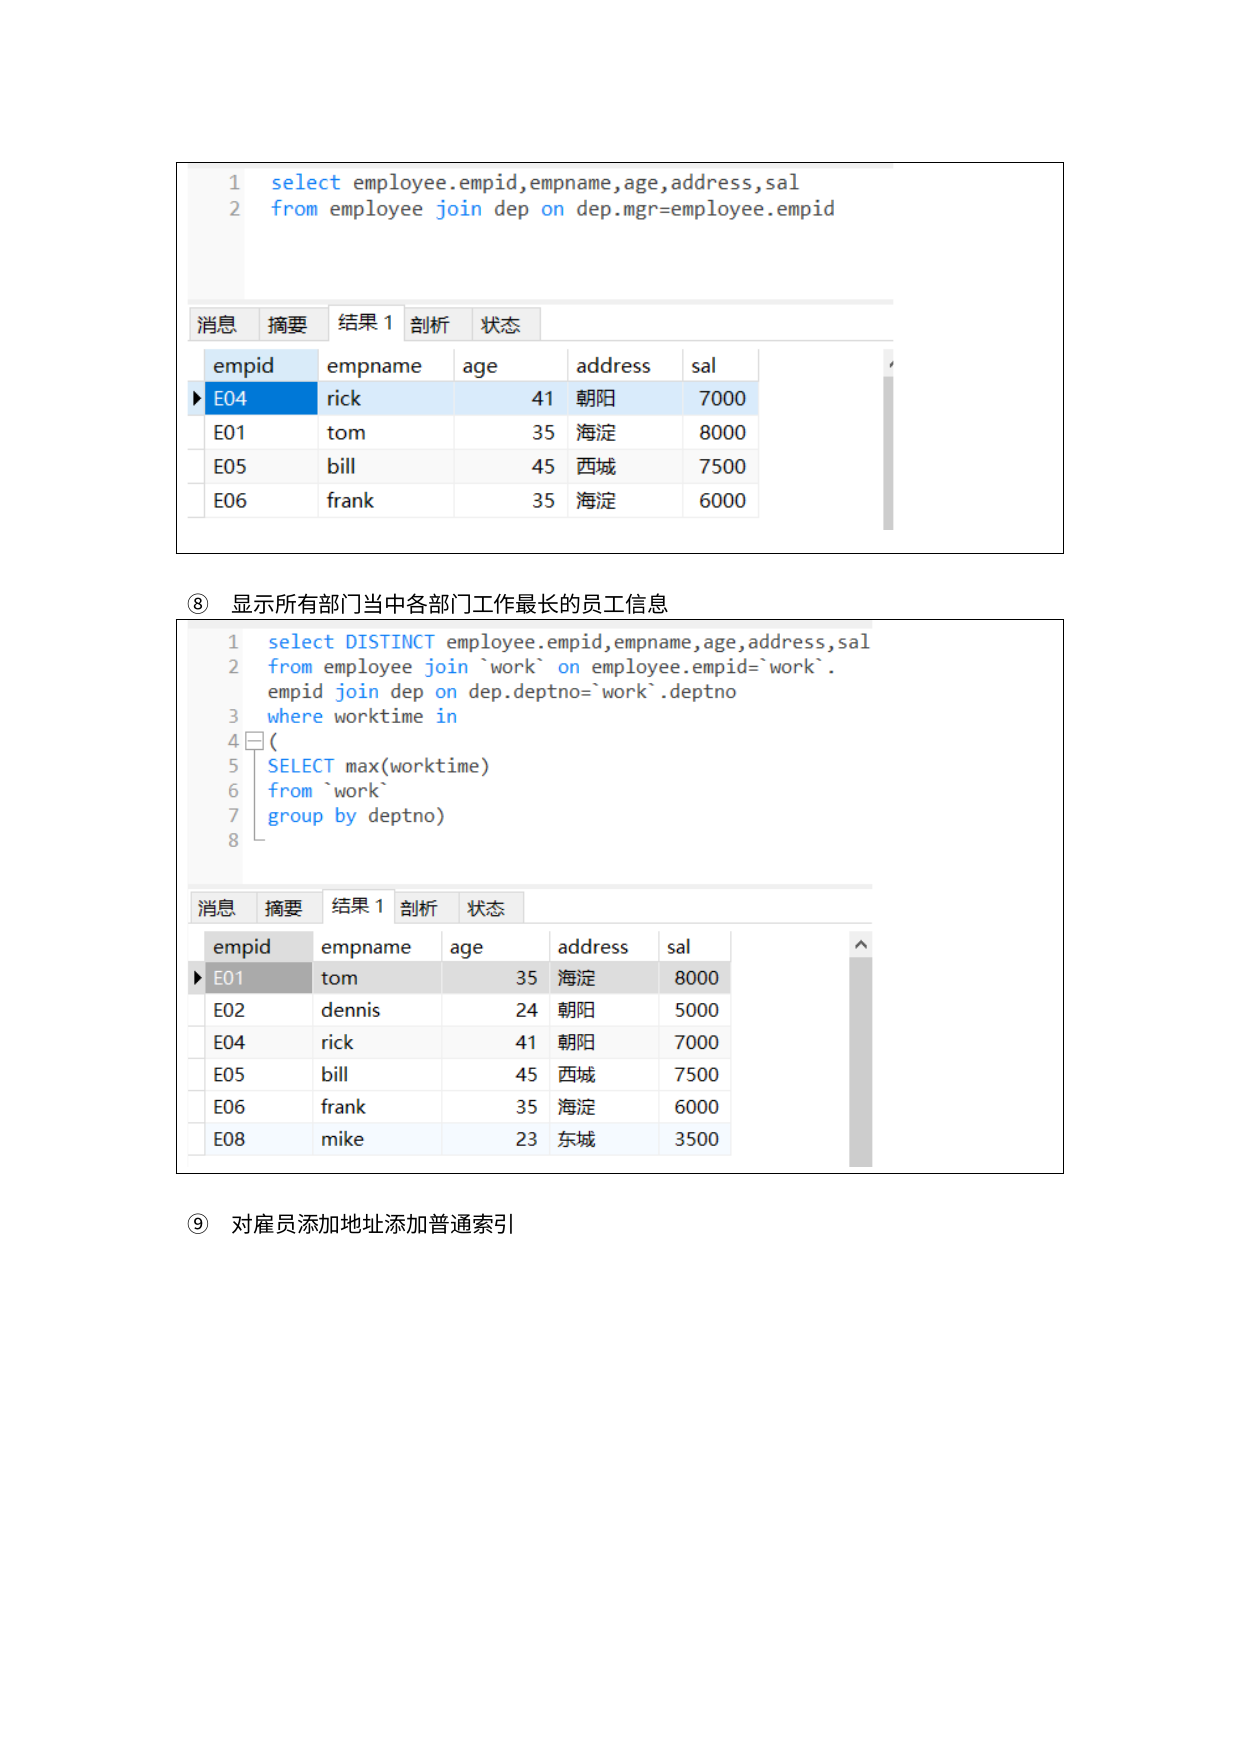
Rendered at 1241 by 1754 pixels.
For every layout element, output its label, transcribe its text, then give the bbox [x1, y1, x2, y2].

list 显示所有部门当中各部门工作最长的员工信息 [187, 587, 1053, 619]
list 对雇员添加地址添加普通索引 [187, 1206, 1053, 1239]
table_header [177, 620, 1063, 1173]
table_header [177, 163, 1063, 553]
picture [187, 620, 873, 1167]
picture [187, 163, 894, 530]
